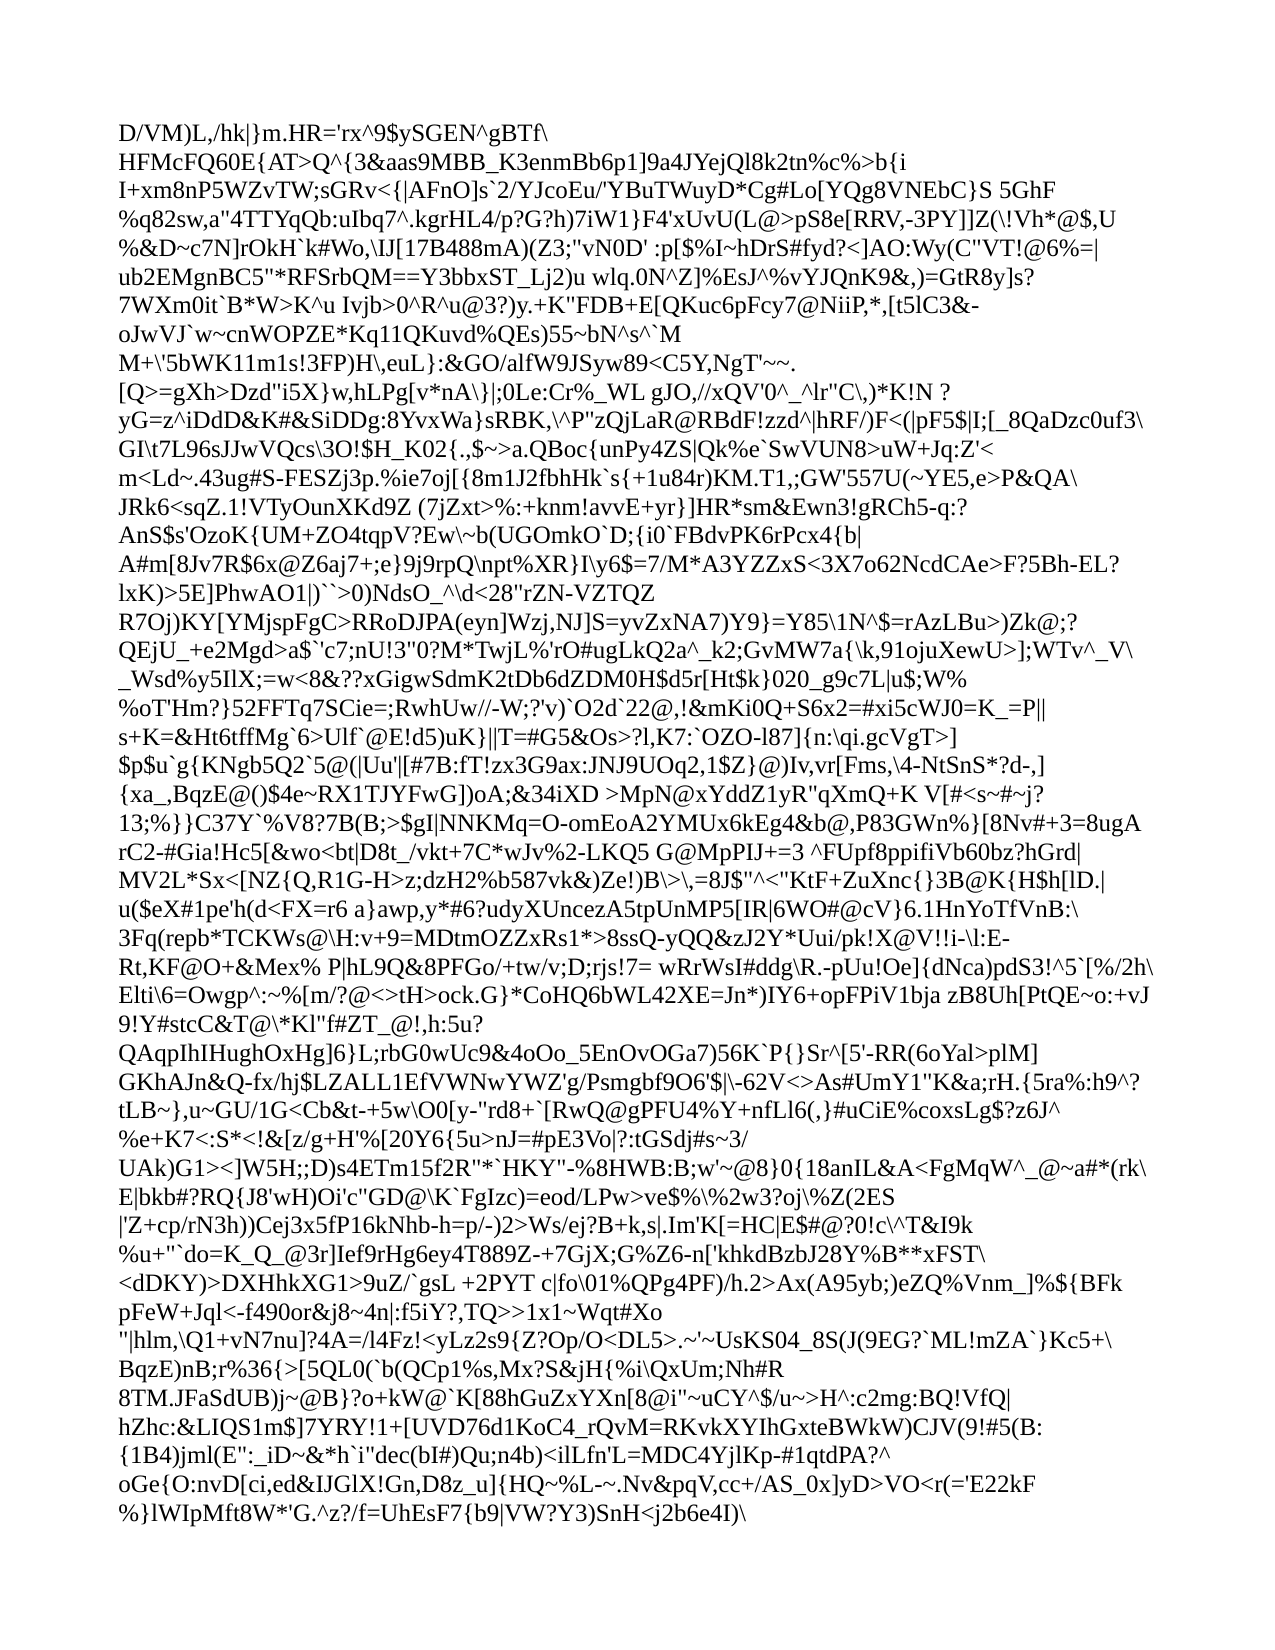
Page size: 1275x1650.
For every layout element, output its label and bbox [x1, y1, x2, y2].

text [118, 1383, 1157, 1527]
text [118, 118, 1157, 1383]
